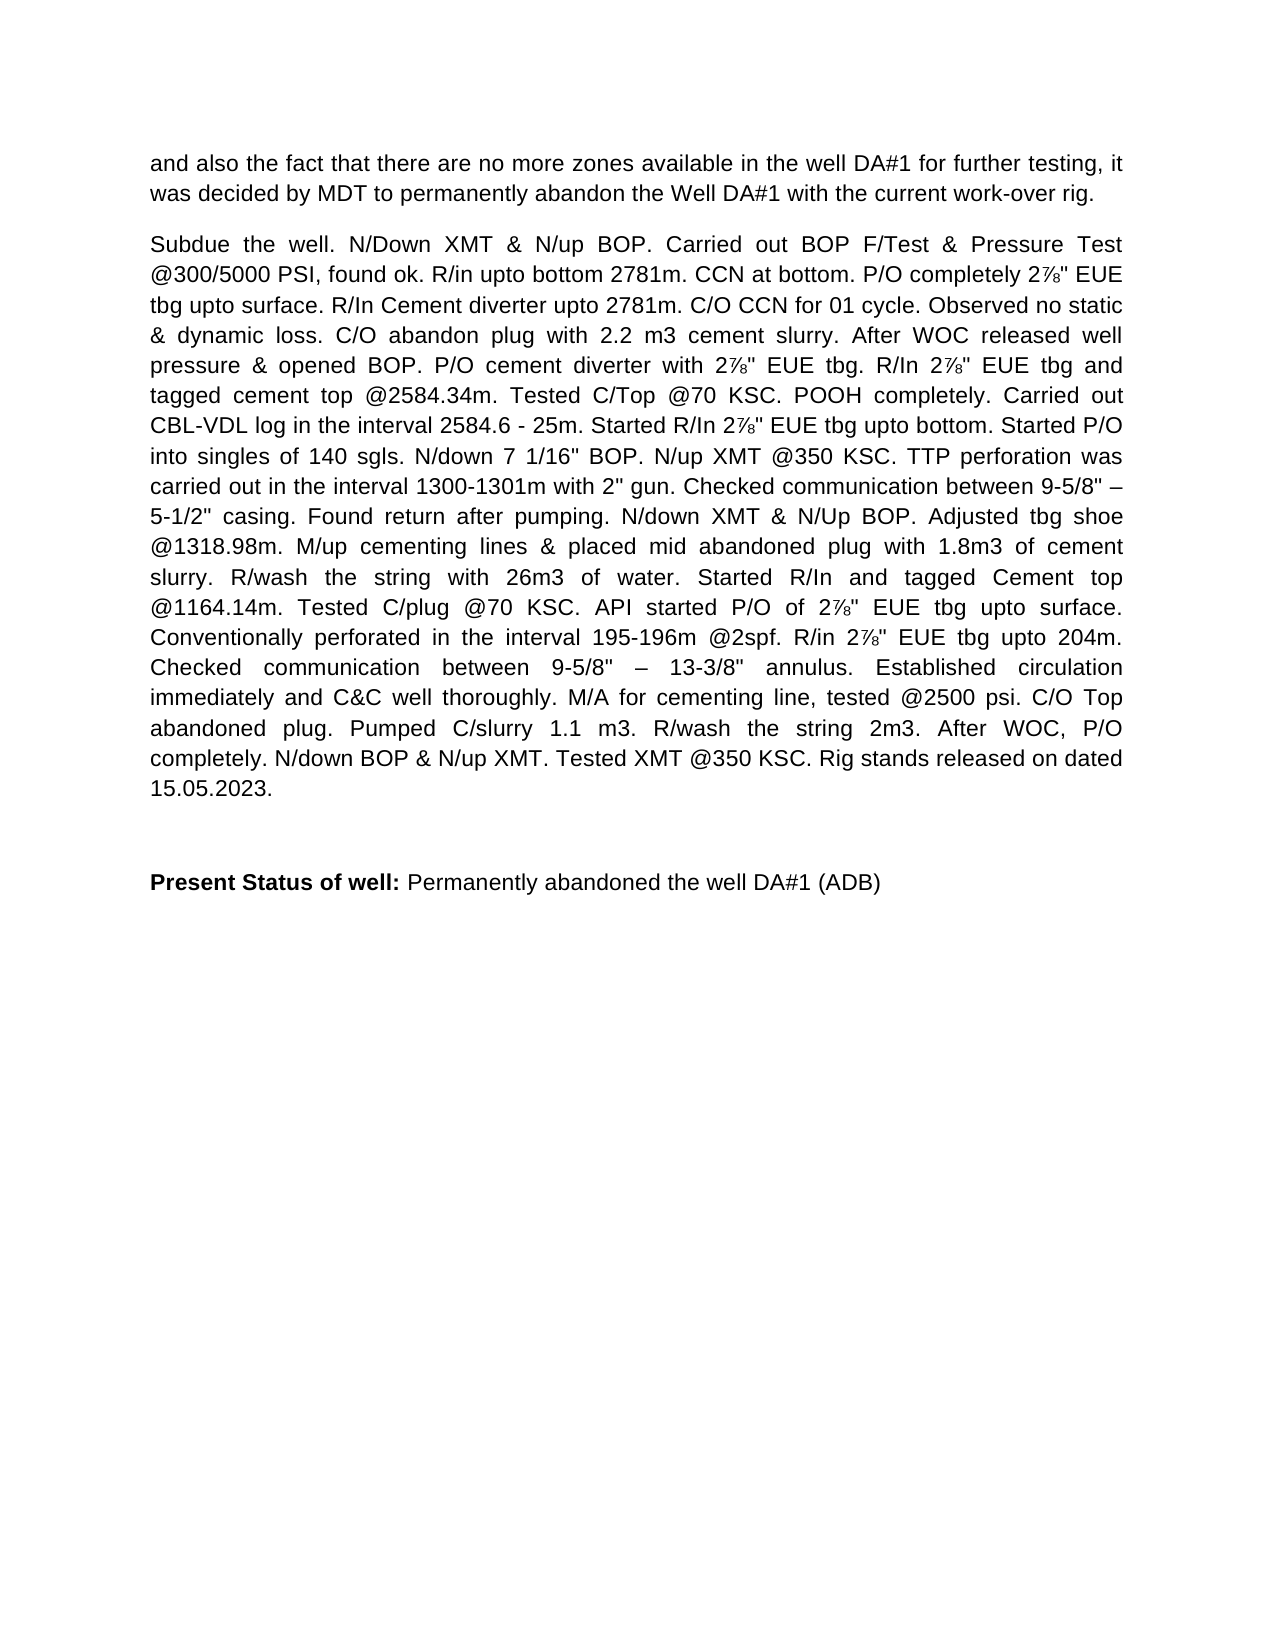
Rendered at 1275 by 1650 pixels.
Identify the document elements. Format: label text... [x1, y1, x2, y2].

text Subdue the well. N/Down XMT & N/up BOP. Carried out BOP F/Test & Pressure Test @300/5000 PSI, found ok. R/in upto bottom 2781m. CCN at bottom. P/O completely 2⅞" EUE tbg upto surface. R/In Cement diverter upto 2781m. C/O CCN for 01 cycle. Observed no static & dynamic loss. C/O abandon plug with 2.2 m3 cement slurry. After WOC released well pressure & opened BOP. P/O cement diverter with 2⅞" EUE tbg. R/In 2⅞" EUE tbg and tagged cement top @2584.34m. Tested C/Top @70 KSC. POOH completely. Carried out CBL-VDL log in the interval 2584.6 - 25m. Started R/In 2⅞" EUE tbg upto bottom. Started P/O into singles of 140 sgls. N/down 7 1/16" BOP. N/up XMT @350 KSC. TTP perforation was carried out in the interval 1300-1301m with 2" gun. Checked communication between 9-5/8" – 5-1/2" casing. Found return after pumping. N/down XMT & N/Up BOP. Adjusted tbg shoe @1318.98m. M/up cementing lines & placed mid abandoned plug with 1.8m3 of cement slurry. R/wash the string with 26m3 of water. Started R/In and tagged Cement top @1164.14m. Tested C/plug @70 KSC. API started P/O of 2⅞" EUE tbg upto surface. Conventionally perforated in the interval 195-196m @2spf. R/in 2⅞" EUE tbg upto 204m. Checked communication between 9-5/8" – 13-3/8" annulus. Established circulation immediately and C&C well thoroughly. M/A for cementing line, tested @2500 psi. C/O Top abandoned plug. Pumped C/slurry 1.1 m3. R/wash the string 2m3. After WOC, P/O completely. N/down BOP & N/up XMT. Tested XMT @350 KSC. Rig stands released on dated 15.05.2023. [150, 231, 1125, 801]
text Present Status of well: Permanently abandoned the well DA#1 (ADB) [150, 869, 1125, 895]
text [150, 150, 1125, 207]
